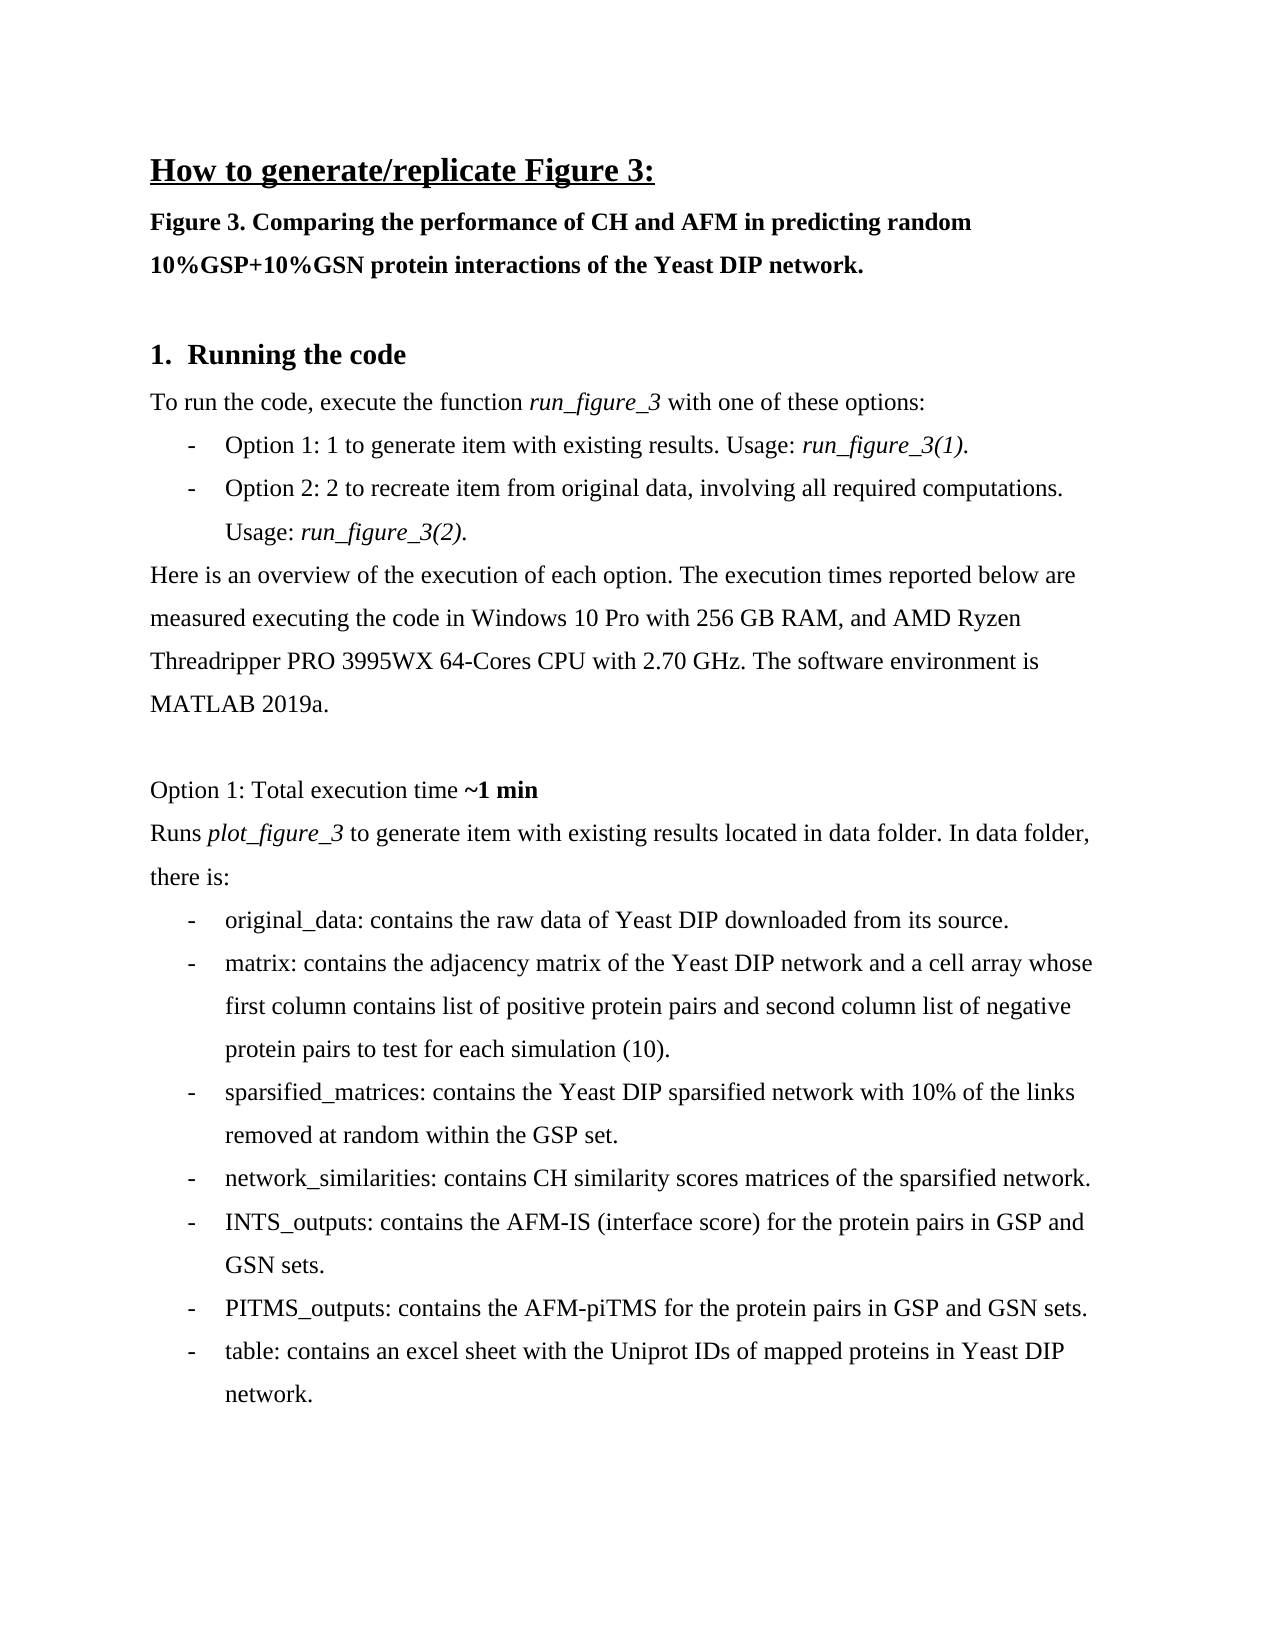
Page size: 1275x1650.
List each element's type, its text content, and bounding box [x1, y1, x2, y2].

list matrix: contains the adjacency matrix of the Yeast DIP network and a cell array whose first column contains list of positive protein pairs and second column list of negative protein pairs to test for each simulation (10). [187, 948, 1125, 1063]
list original_data: contains the raw data of Yeast DIP downloaded from its source. [187, 905, 1125, 933]
list Option 2: 2 to recreate item from original data, involving all required computations. Usage: run_figure_3(2). [187, 473, 1125, 545]
text Figure 3. Comparing the performance of CH and AFM in predicting random 10%GSP+10%GSN protein interactions of the Yeast DIP network. [150, 207, 1125, 279]
text How to generate/replicate Figure 3: [150, 150, 1125, 188]
text Option 1: Total execution time ~1 min [150, 732, 1125, 804]
list table: contains an excel sheet with the Uniprot IDs of mapped proteins in Yeast DIP network. [187, 1336, 1125, 1408]
text To run the code, execute the function run_figure_3 with one of these options: [150, 387, 1125, 416]
list Running the code [150, 337, 1125, 370]
text Here is an overview of the execution of each option. The execution times reported below are measured executing the code in Windows 10 Pro with 256 GB RAM, and AMD Ryzen Threadripper PRO 3995WX 64-Cores CPU with 2.70 GHz. The software environment is MATLAB 2019a. [150, 560, 1125, 718]
list sparsified_matrices: contains the Yeast DIP sparsified network with 10% of the links removed at random within the GSP set. [187, 1077, 1125, 1149]
list PITMS_outputs: contains the AFM-piTMS for the protein pairs in GSP and GSN sets. [187, 1293, 1125, 1322]
list network_similarities: contains CH similarity scores matrices of the sparsified network. [187, 1163, 1125, 1192]
list Option 1: 1 to generate item with existing results. Usage: run_figure_3(1). [187, 430, 1125, 459]
text Runs plot_figure_3 to generate item with existing results located in data folder. In data folder, there is: [150, 818, 1125, 890]
list INTS_outputs: contains the AFM-IS (interface score) for the protein pairs in GSP and GSN sets. [187, 1207, 1125, 1278]
